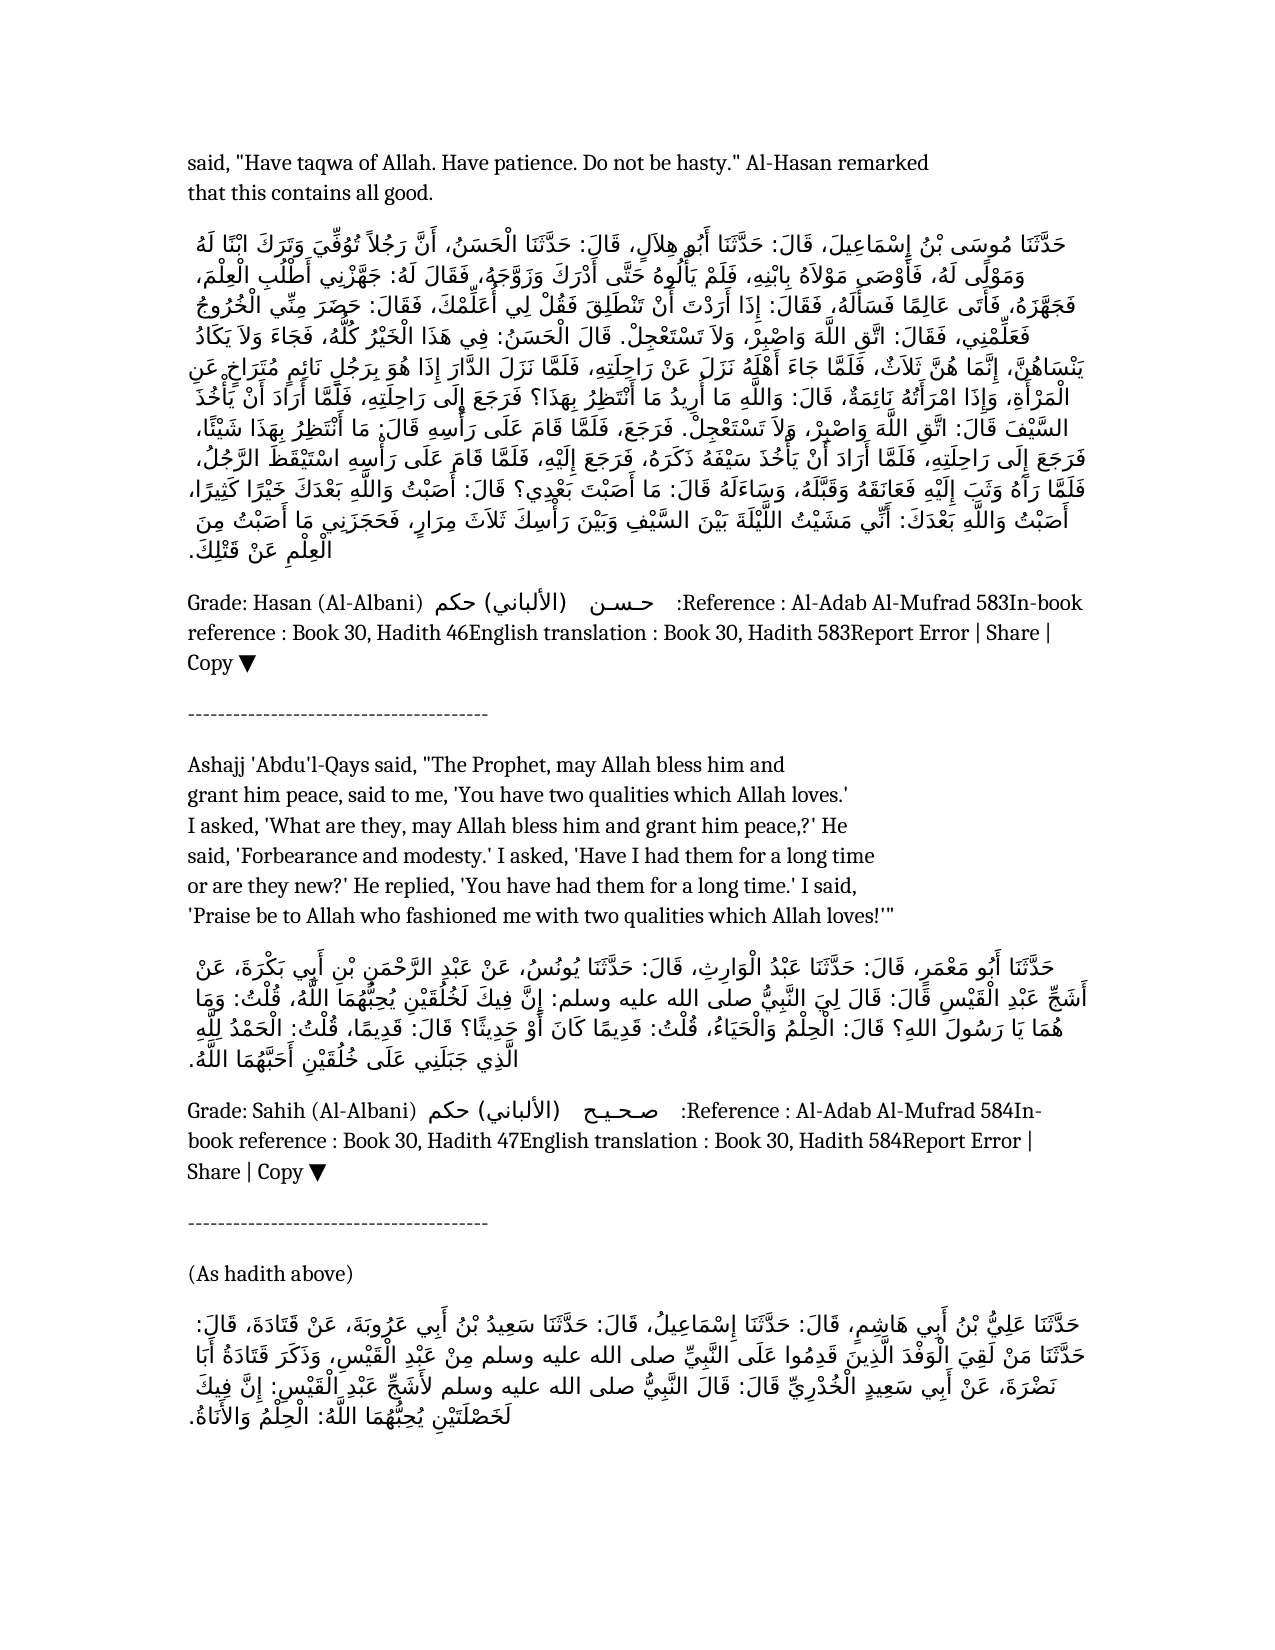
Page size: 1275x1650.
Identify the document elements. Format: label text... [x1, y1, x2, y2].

text Ashajj 'Abdu'l-Qays said, "The Prophet, may Allah bless him and grant him peace, said to me, 'You have two qualities which Allah loves.' I asked, 'What are they, may Allah bless him and grant him peace,?' He said, 'Forbearance and modesty.' I asked, 'Have I had them for a long time or are they new?' He replied, 'You have had them for a long time.' I said, 'Praise be to Allah who fashioned me with two qualities which Allah loves!'" [187, 752, 1087, 929]
text ---------------------------------------- [187, 1209, 1087, 1236]
text حَدَّثَنَا أَبُو مَعْمَرٍ، قَالَ‏:‏ حَدَّثَنَا عَبْدُ الْوَارِثِ، قَالَ‏:‏ حَدَّثَنَا يُونُسُ، عَنْ عَبْدِ الرَّحْمَنِ بْنِ أَبِي بَكْرَةَ، عَنْ أَشَجِّ عَبْدِ الْقَيْسِ قَالَ‏:‏ قَالَ لِيَ النَّبِيُّ صلى الله عليه وسلم‏:‏ إِنَّ فِيكَ لَخُلُقَيْنِ يُحِبُّهُمَا اللَّهُ، قُلْتُ‏:‏ وَمَا هُمَا يَا رَسُولَ اللهِ‏؟‏ قَالَ‏:‏ الْحِلْمُ وَالْحَيَاءُ، قُلْتُ‏:‏ قَدِيمًا كَانَ أَوْ حَدِيثًا‏؟‏ قَالَ‏:‏ قَدِيمًا، قُلْتُ‏:‏ الْحَمْدُ لِلَّهِ الَّذِي جَبَلَنِي عَلَى خُلُقَيْنِ أَحَبَّهُمَا اللَّهُ‏.‏ [187, 954, 1087, 1073]
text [187, 150, 1087, 207]
text حَدَّثَنَا عَلِيُّ بْنُ أَبِي هَاشِمٍ، قَالَ‏:‏ حَدَّثَنَا إِسْمَاعِيلُ، قَالَ‏:‏ حَدَّثَنَا سَعِيدُ بْنُ أَبِي عَرُوبَةَ، عَنْ قَتَادَةَ، قَالَ‏:‏ حَدَّثَنَا مَنْ لَقِيَ الْوَفْدَ الَّذِينَ قَدِمُوا عَلَى النَّبِيِّ صلى الله عليه وسلم مِنْ عَبْدِ الْقَيْسِ، وَذَكَرَ قَتَادَةُ أَبَا نَضْرَةَ، عَنْ أَبِي سَعِيدٍ الْخُدْرِيِّ قَالَ‏:‏ قَالَ النَّبِيُّ صلى الله عليه وسلم لأَشَجِّ عَبْدِ الْقَيْسِ‏:‏ إِنَّ فِيكَ لَخَصْلَتَيْنِ يُحِبُّهُمَا اللَّهُ‏:‏ الْحِلْمُ وَالأَنَاةُ‏.‏ [187, 1312, 1087, 1430]
text Grade: Hasan (Al-Albani) حـسـن (الألباني) حكم :Reference : Al-Adab Al-Mufrad 583In-book reference : Book 30, Hadith 46English translation : Book 30, Hadith 583Report Error | Share | Copy ▼ [187, 589, 1087, 676]
text (As hadith above) [187, 1261, 1087, 1287]
text حَدَّثَنَا مُوسَى بْنُ إِسْمَاعِيلَ، قَالَ‏:‏ حَدَّثَنَا أَبُو هِلاَلٍ، قَالَ‏:‏ حَدَّثَنَا الْحَسَنُ، أَنَّ رَجُلاً تُوُفِّيَ وَتَرَكَ ابْنًا لَهُ وَمَوْلًى لَهُ، فَأَوْصَى مَوْلاَهُ بِابْنِهِ، فَلَمْ يَأْلُوهُ حَتَّى أَدْرَكَ وَزَوَّجَهُ، فَقَالَ لَهُ‏:‏ جَهَّزْنِي أَطْلُبِ الْعِلْمَ، فَجَهَّزَهُ، فَأَتَى عَالِمًا فَسَأَلَهُ، فَقَالَ‏:‏ إِذَا أَرَدْتَ أَنْ تَنْطَلِقَ فَقُلْ لِي أُعَلِّمْكَ، فَقَالَ‏:‏ حَضَرَ مِنِّي الْخُرُوجُ فَعَلِّمْنِي، فَقَالَ‏:‏ اتَّقِ اللَّهَ وَاصْبِرْ، وَلاَ تَسْتَعْجِلْ‏.‏ قَالَ الْحَسَنُ‏:‏ فِي هَذَا الْخَيْرُ كُلُّهُ، فَجَاءَ وَلاَ يَكَادُ يَنْسَاهُنَّ، إِنَّمَا هُنَّ ثَلاَثٌ، فَلَمَّا جَاءَ أَهْلَهُ نَزَلَ عَنْ رَاحِلَتِهِ، فَلَمَّا نَزَلَ الدَّارَ إِذَا هُوَ بِرَجُلٍ نَائِمٍ مُتَرَاخٍ عَنِ الْمَرْأَةِ، وَإِذَا امْرَأَتُهُ نَائِمَةٌ، قَالَ‏:‏ وَاللَّهِ مَا أُرِيدُ مَا أَنْتَظِرُ بِهَذَا‏؟‏ فَرَجَعَ إِلَى رَاحِلَتِهِ، فَلَمَّا أَرَادَ أَنْ يَأْخُذَ السَّيْفَ قَالَ‏:‏ اتَّقِ اللَّهَ وَاصْبِرْ، وَلاَ تَسْتَعْجِلْ‏.‏ فَرَجَعَ، فَلَمَّا قَامَ عَلَى رَأْسِهِ قَالَ‏:‏ مَا أَنْتَظِرُ بِهَذَا شَيْئًا، فَرَجَعَ إِلَى رَاحِلَتِهِ، فَلَمَّا أَرَادَ أَنْ يَأْخُذَ سَيْفَهُ ذَكَرَهُ، فَرَجَعَ إِلَيْهِ، فَلَمَّا قَامَ عَلَى رَأْسِهِ اسْتَيْقَظَ الرَّجُلُ، فَلَمَّا رَآهُ وَثَبَ إِلَيْهِ فَعَانَقَهُ وَقَبَّلَهُ، وَسَاءَلَهُ قَالَ‏:‏ مَا أَصَبْتَ بَعْدِي‏؟‏ قَالَ‏:‏ أَصَبْتُ وَاللَّهِ بَعْدَكَ خَيْرًا كَثِيرًا، أَصَبْتُ وَاللَّهِ بَعْدَكَ‏:‏ أَنِّي مَشَيْتُ اللَّيْلَةَ بَيْنَ السَّيْفِ وَبَيْنَ رَأْسِكَ ثَلاَثَ مِرَارٍ، فَحَجَزَنِي مَا أَصَبْتُ مِنَ الْعِلْمِ عَنْ قَتْلِكَ‏.‏ [187, 231, 1087, 564]
text ---------------------------------------- [187, 701, 1087, 727]
text Grade: Sahih (Al-Albani) صـحـيـح (الألباني) حكم :Reference : Al-Adab Al-Mufrad 584In-book reference : Book 30, Hadith 47English translation : Book 30, Hadith 584Report Error | Share | Copy ▼ [187, 1097, 1087, 1185]
